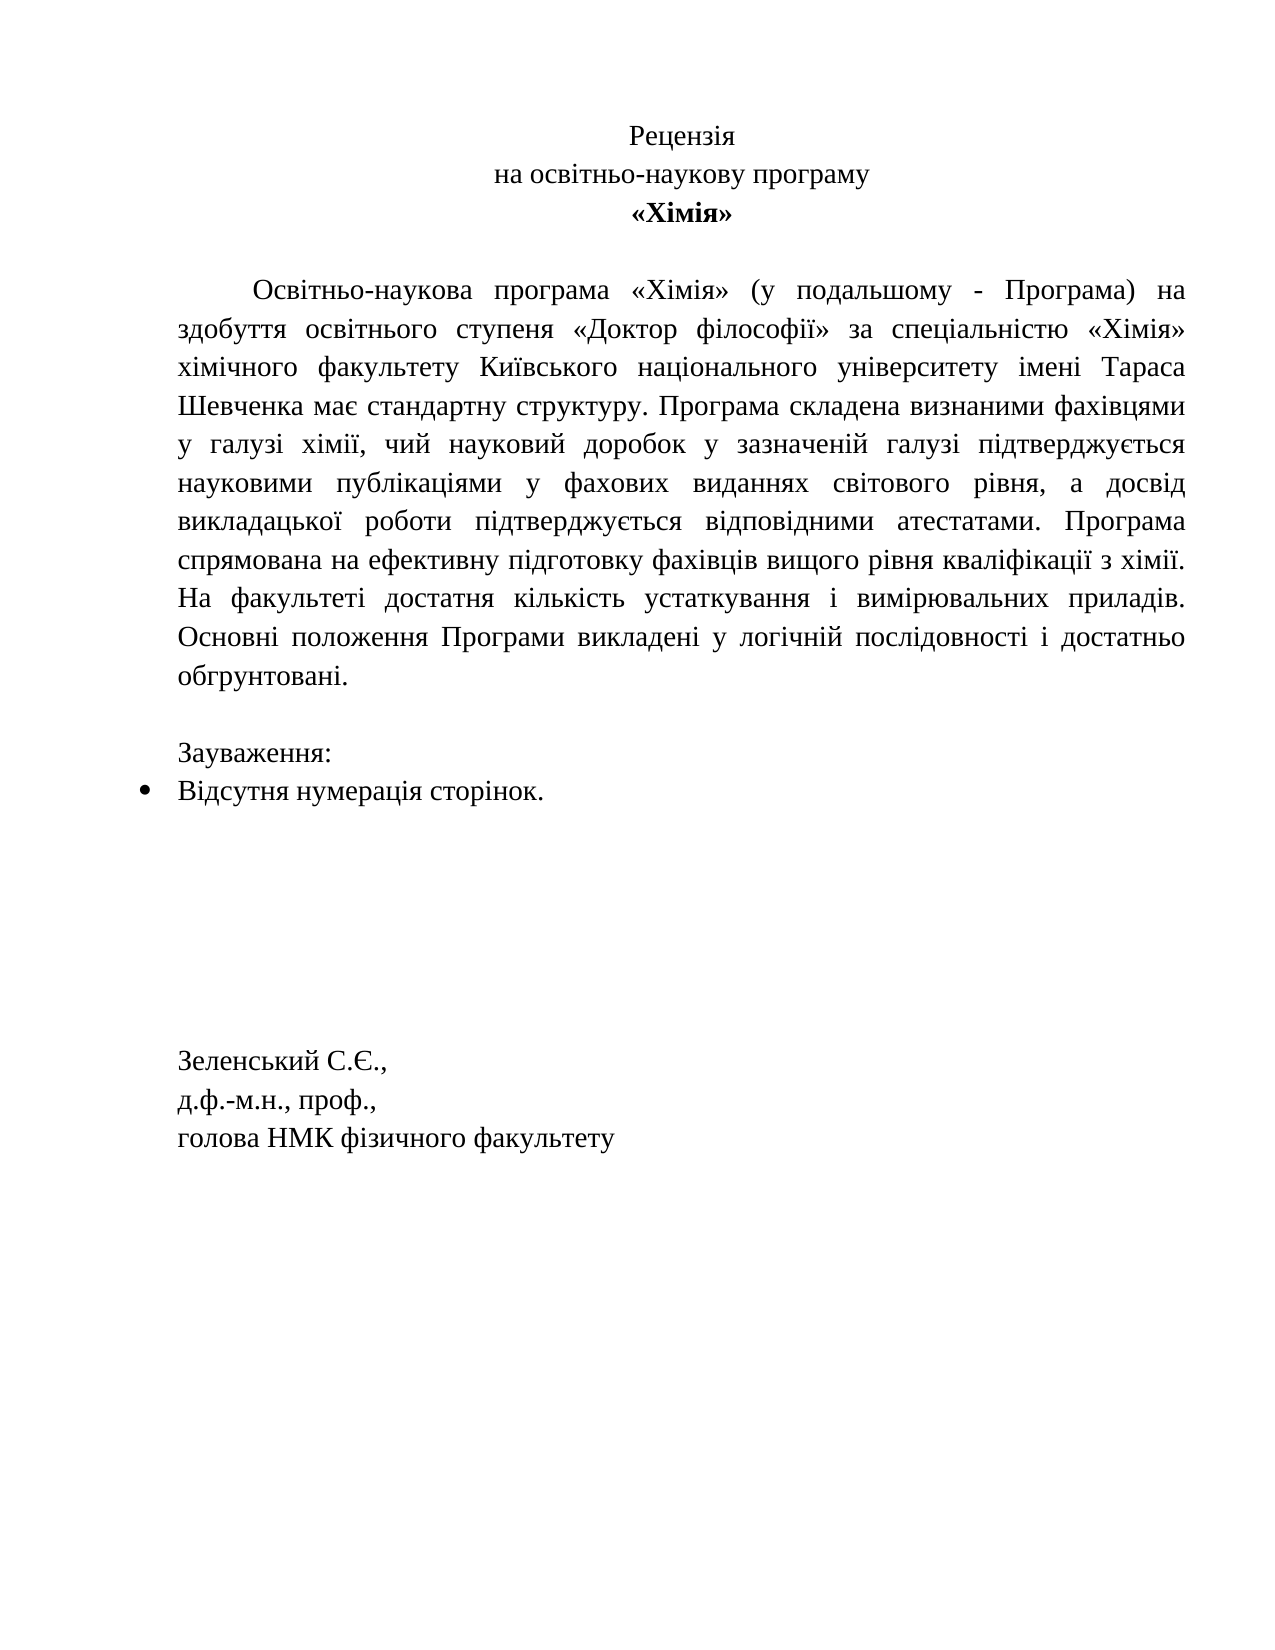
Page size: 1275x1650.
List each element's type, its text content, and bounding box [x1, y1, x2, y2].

text Зауваження: [177, 735, 1186, 768]
text голова НМК фізичного факультету [177, 1120, 1186, 1154]
text «Хімія» [177, 195, 1186, 229]
list Відсутня нумерація сторінок. [140, 773, 1186, 807]
text Зеленський С.Є., [177, 1043, 1186, 1077]
text д.ф.-м.н., проф., [177, 1082, 1186, 1115]
text на освітньо-наукову програму [177, 157, 1186, 190]
text Рецензія [177, 118, 1186, 152]
text Освітньо-наукова програма «Хімія» (у подальшому - Програма) на здобуття освітнього ступеня «Доктор філософії» за спеціальністю «Хімія» хімічного факультету Київського національного університету імені Тараса Шевченка має стандартну структуру. Програма складена визнаними фахівцями у галузі хімії, чий науковий доробок у зазначеній галузі підтверджується науковими публікаціями у фахових виданнях світового рівня, а досвід викладацької роботи підтверджується відповідними атестатами. Програма спрямована на ефективну підготовку фахівців вищого рівня кваліфікації з хімії. На факультеті достатня кількість устаткування і вимірювальних приладів. Основні положення Програми викладені у логічній послідовності і достатньо обгрунтовані. [177, 272, 1186, 691]
